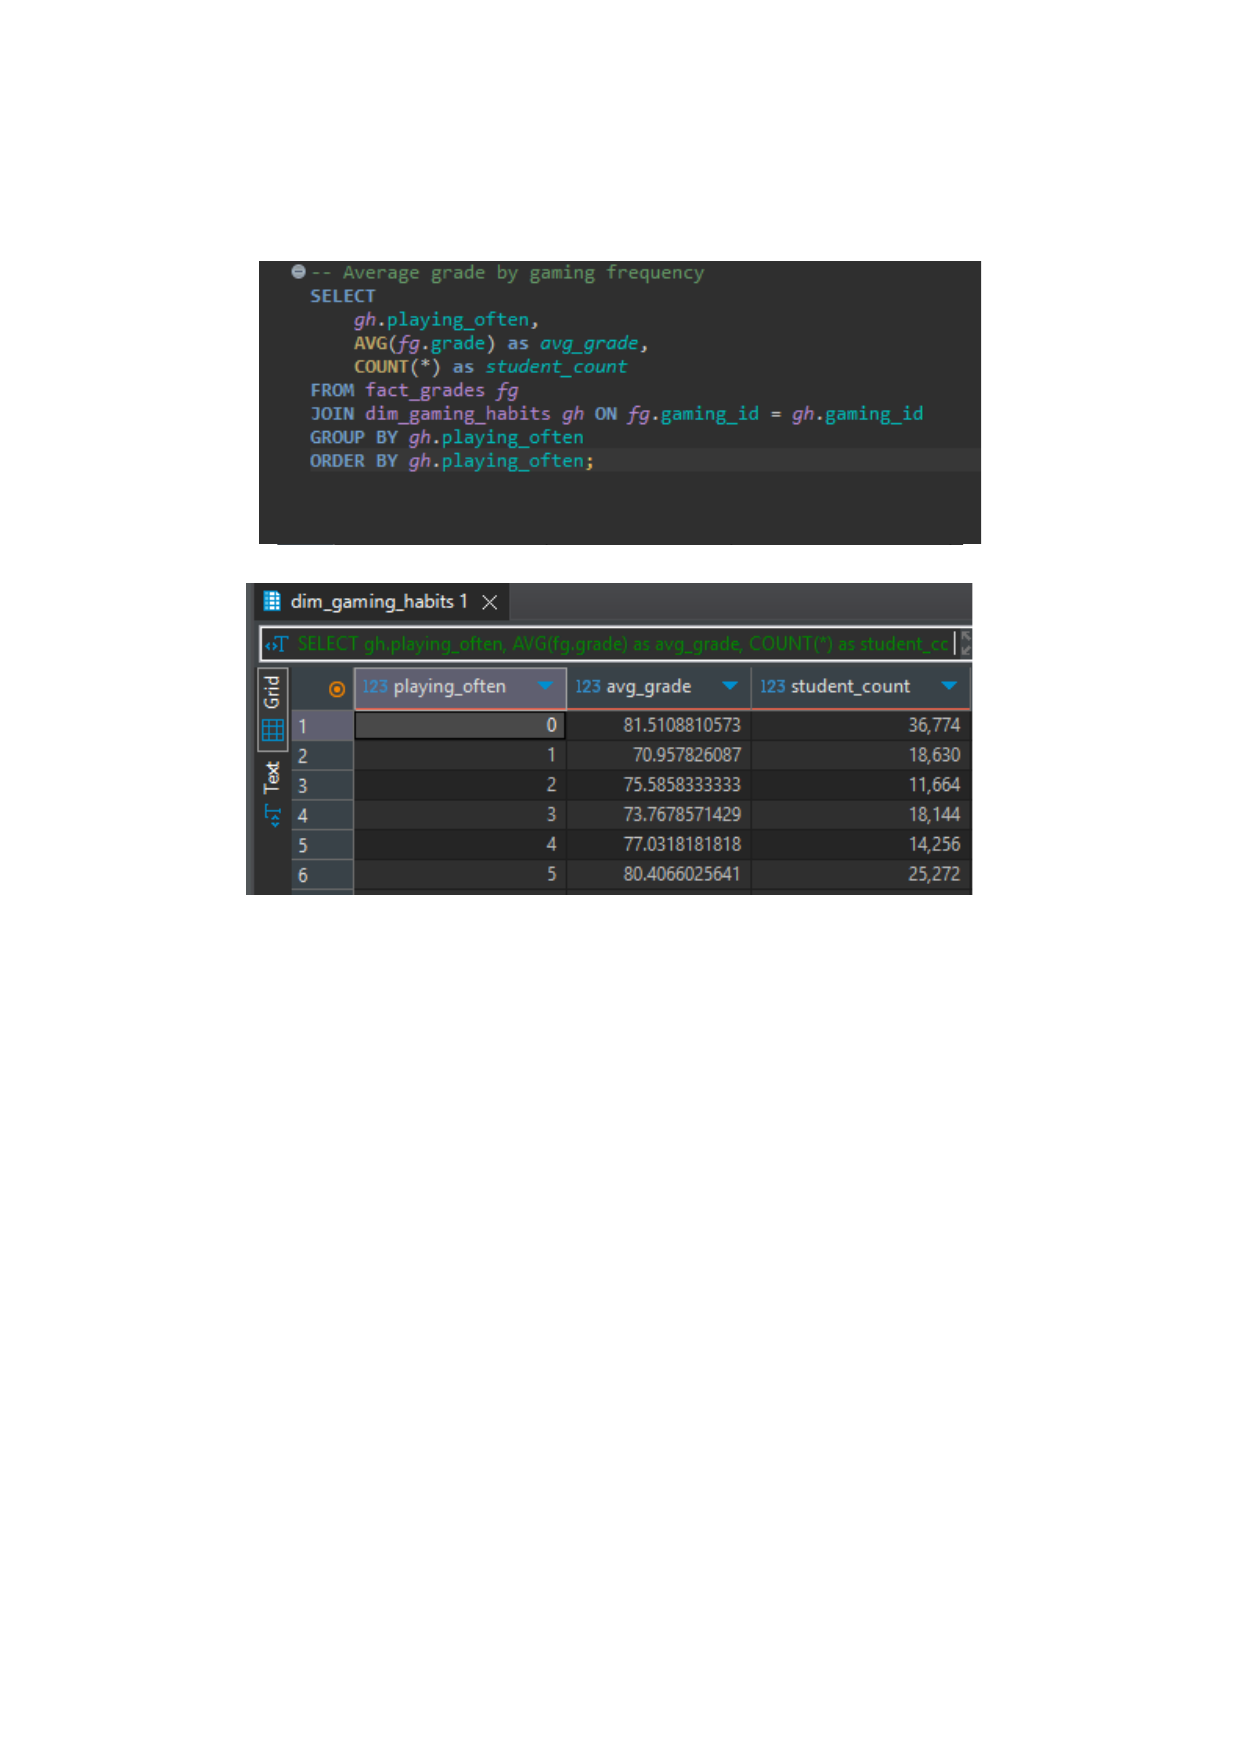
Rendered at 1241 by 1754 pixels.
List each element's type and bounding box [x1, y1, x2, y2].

picture [246, 583, 973, 895]
picture [259, 261, 982, 545]
